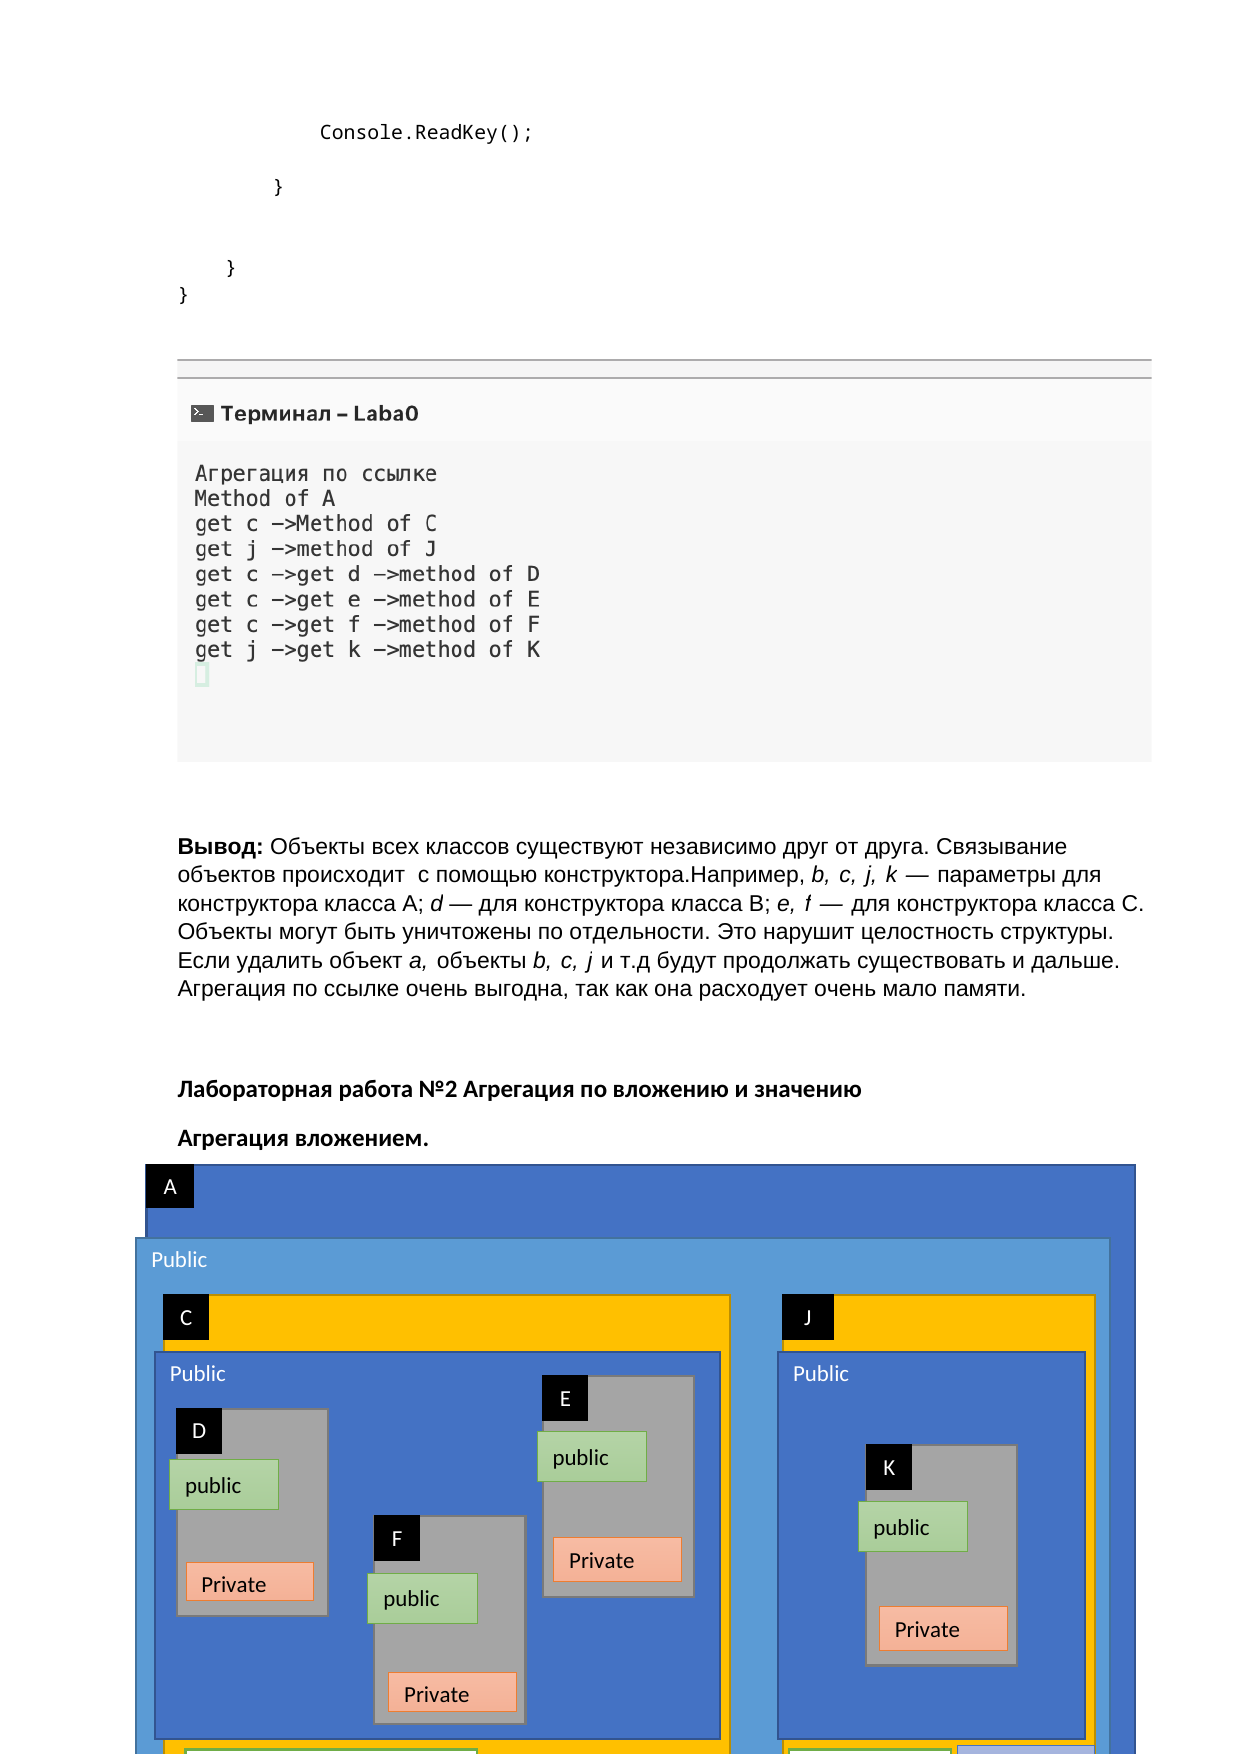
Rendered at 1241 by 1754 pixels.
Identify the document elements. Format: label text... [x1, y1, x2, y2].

text } [177, 280, 1152, 307]
text Агрегация вложением. [177, 1122, 1152, 1153]
picture [177, 359, 1152, 762]
text } [177, 172, 1152, 199]
text Console.ReadKey(); [177, 118, 1152, 145]
text Лабораторная работа №2 Агрегация по вложению и значению [177, 1073, 1152, 1103]
text Вывод: Объекты всех классов существуют независимо друг от друга. Связывание объектов происходит с помощью конструктора.Например, b, c, j, k — параметры для конструктора класса A; d — для конструктора класса B; e, f — для конструктора класса C. Объекты могут быть уничтожены по отдельности. Это нарушит целостность структуры. Если удалить объект a, объекты b, c, j и т.д будут продолжать существовать и дальше. Агрегация по ссылке очень выгодна, так как она расходует очень мало памяти. [177, 833, 1152, 1001]
text } [177, 253, 1152, 280]
